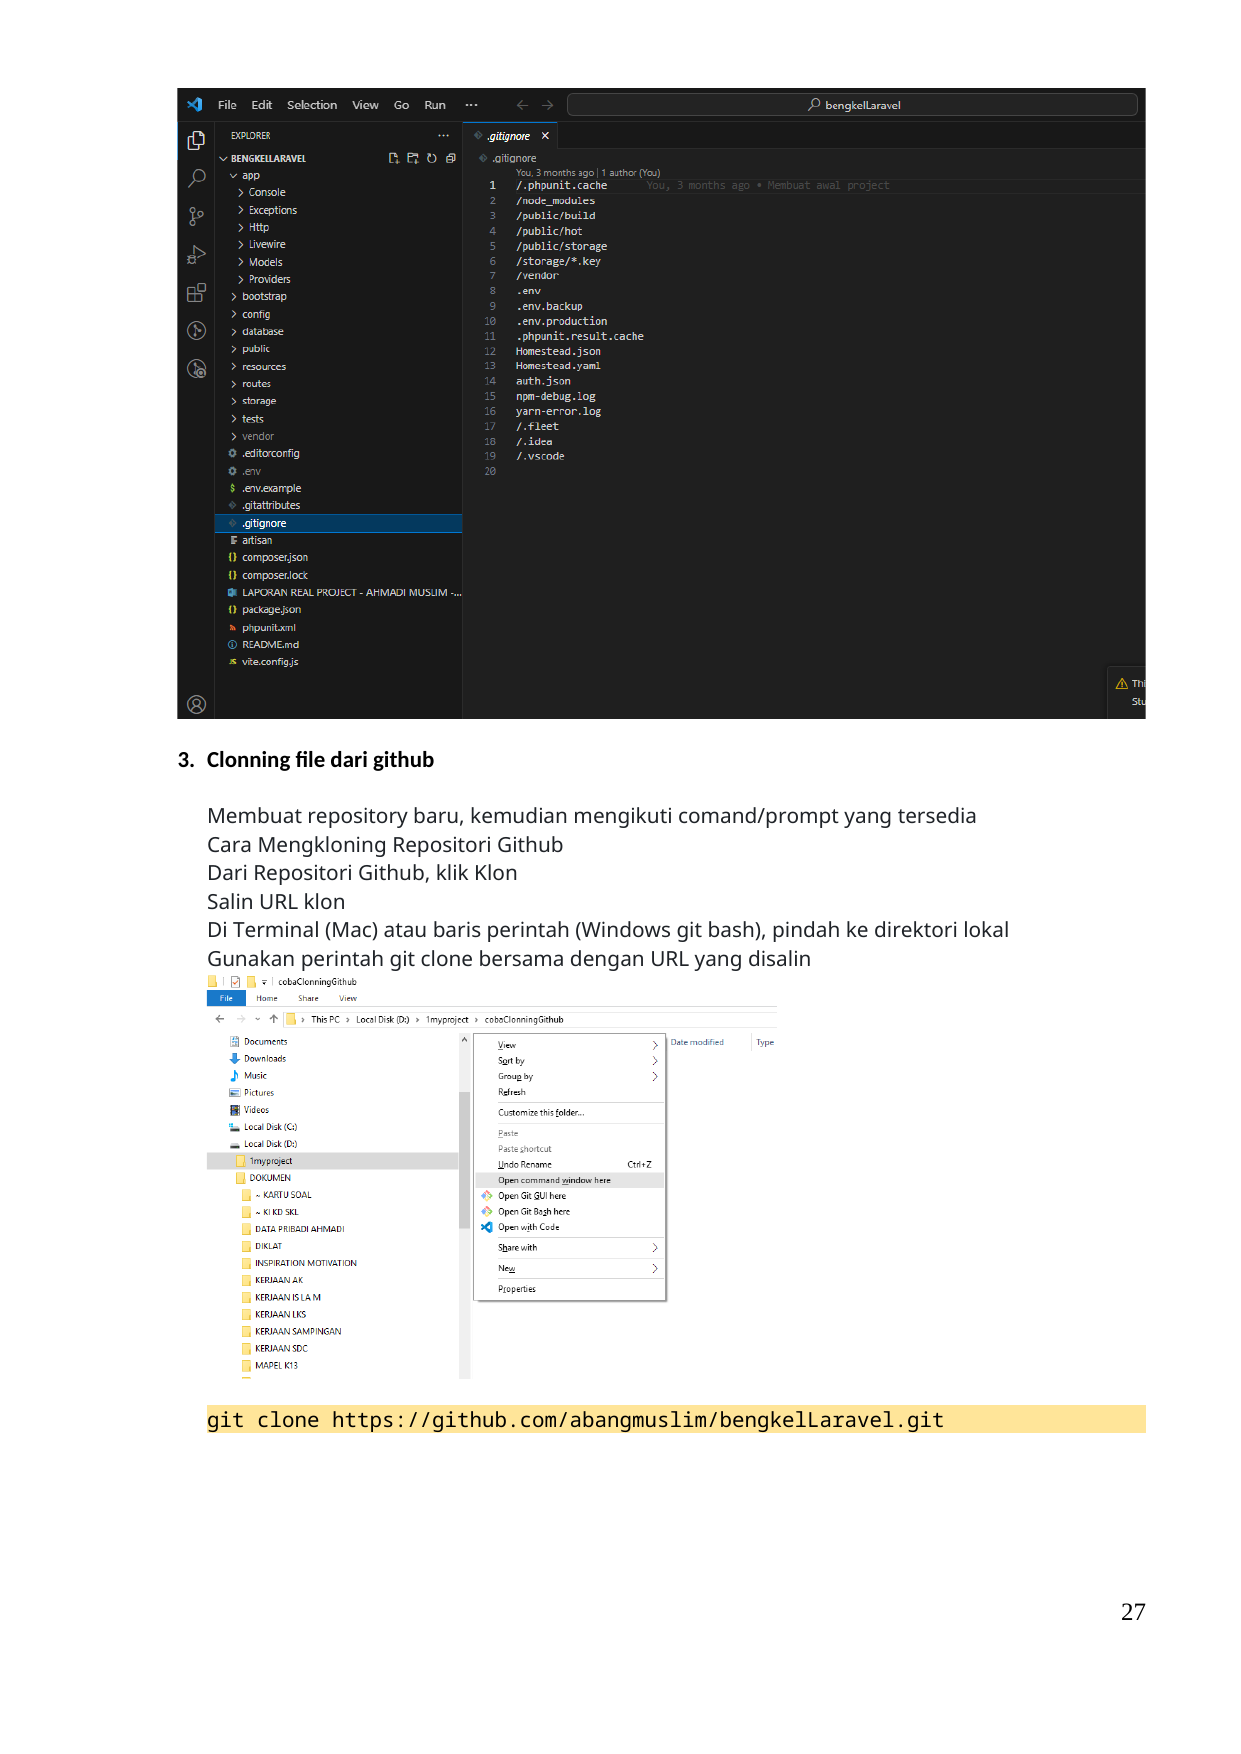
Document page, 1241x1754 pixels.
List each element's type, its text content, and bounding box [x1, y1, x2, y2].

text git clone https://github.com/abangmuslim/bengkelLaravel.git [207, 1405, 1146, 1433]
list Clonning file dari github [177, 745, 1146, 773]
subtitle Gunakan perintah git clone bersama dengan URL yang disalin [207, 944, 1146, 972]
picture [206, 973, 777, 1379]
subtitle Di Terminal (Mac) atau baris perintah (Windows git bash), pindah ke direktori lokal [207, 915, 1146, 944]
subtitle Membuat repository baru, kemudian mengikuti comand/prompt yang tersedia [207, 802, 1146, 830]
subtitle Salin URL klon [207, 887, 1146, 915]
subtitle Dari Repositori Github, klik Klon [207, 858, 1146, 887]
picture [177, 88, 1146, 719]
subtitle Cara Mengkloning Repositori Github [207, 830, 1146, 858]
